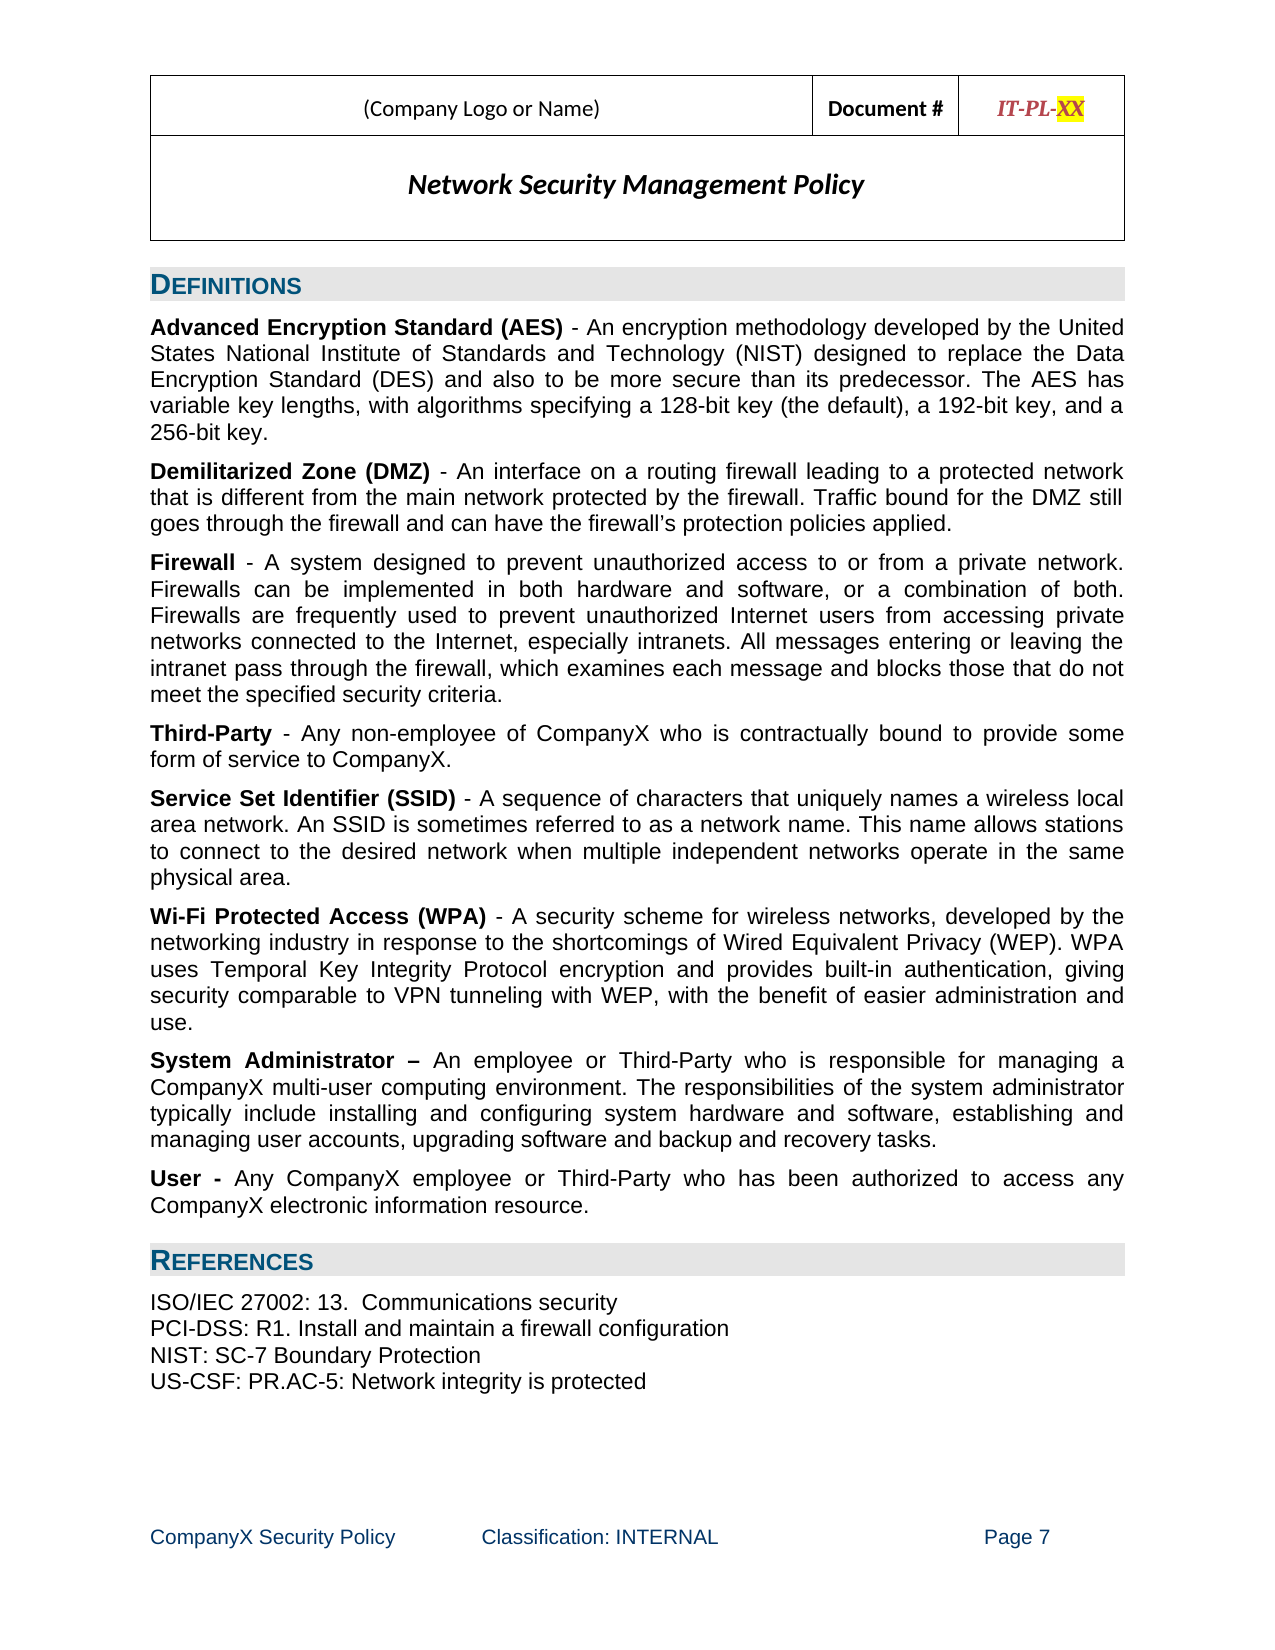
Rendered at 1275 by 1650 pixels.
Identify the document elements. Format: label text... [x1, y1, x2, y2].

text Third-Party - Any non-employee of CompanyX who is contractually bound to provide some form of service to CompanyX. [150, 720, 1125, 773]
text NIST: SC-7 Boundary Protection [150, 1342, 1125, 1368]
text PCI-DSS: R1. Install and maintain a firewall configuration [150, 1315, 1125, 1342]
text References [150, 1243, 1125, 1276]
text ISO/IEC 27002: 13. Communications security [150, 1289, 1125, 1315]
text Service Set Identifier (SSID) - A sequence of characters that uniquely names a wireless local area network. An SSID is sometimes referred to as a network name. This name allows stations to connect to the desired network when multiple independent networks operate in the same physical area. [150, 785, 1125, 891]
text Demilitarized Zone (DMZ) - An interface on a routing firewall leading to a protected network that is different from the main network protected by the firewall. Traffic bound for the DMZ still goes through the firewall and can have the firewall’s protection policies applied. [150, 458, 1125, 537]
text User - Any CompanyX employee or Third-Party who has been authorized to access any CompanyX electronic information resource. [150, 1165, 1125, 1218]
text US-CSF: PR.AC-5: Network integrity is protected [150, 1368, 1125, 1394]
text System Administrator – An employee or Third-Party who is responsible for managing a CompanyX multi-user computing environment. The responsibilities of the system administrator typically include installing and configuring system hardware and software, establishing and managing user accounts, upgrading software and backup and recovery tasks. [150, 1047, 1125, 1153]
text Definitions [150, 267, 1125, 301]
text Firewall - A system designed to prevent unauthorized access to or from a private network. Firewalls can be implemented in both hardware and software, or a combination of both. Firewalls are frequently used to prevent unauthorized Internet users from accessing private networks connected to the Internet, especially intranets. All messages entering or leaving the intranet pass through the firewall, which examines each message and blocks those that do not meet the specified security criteria. [150, 549, 1125, 707]
text Advanced Encryption Standard (AES) - An encryption methodology developed by the United States National Institute of Standards and Technology (NIST) designed to replace the Data Encryption Standard (DES) and also to be more secure than its predecessor. The AES has variable key lengths, with algorithms specifying a 128-bit key (the default), a 192-bit key, and a 256-bit key. [150, 313, 1125, 445]
text Wi-Fi Protected Access (WPA) - A security scheme for wireless networks, developed by the networking industry in response to the shortcomings of Wired Equivalent Privacy (WEP). WPA uses Temporal Key Integrity Protocol encryption and provides built-in authentication, giving security comparable to VPN tunneling with WEP, with the benefit of easier administration and use. [150, 903, 1125, 1035]
